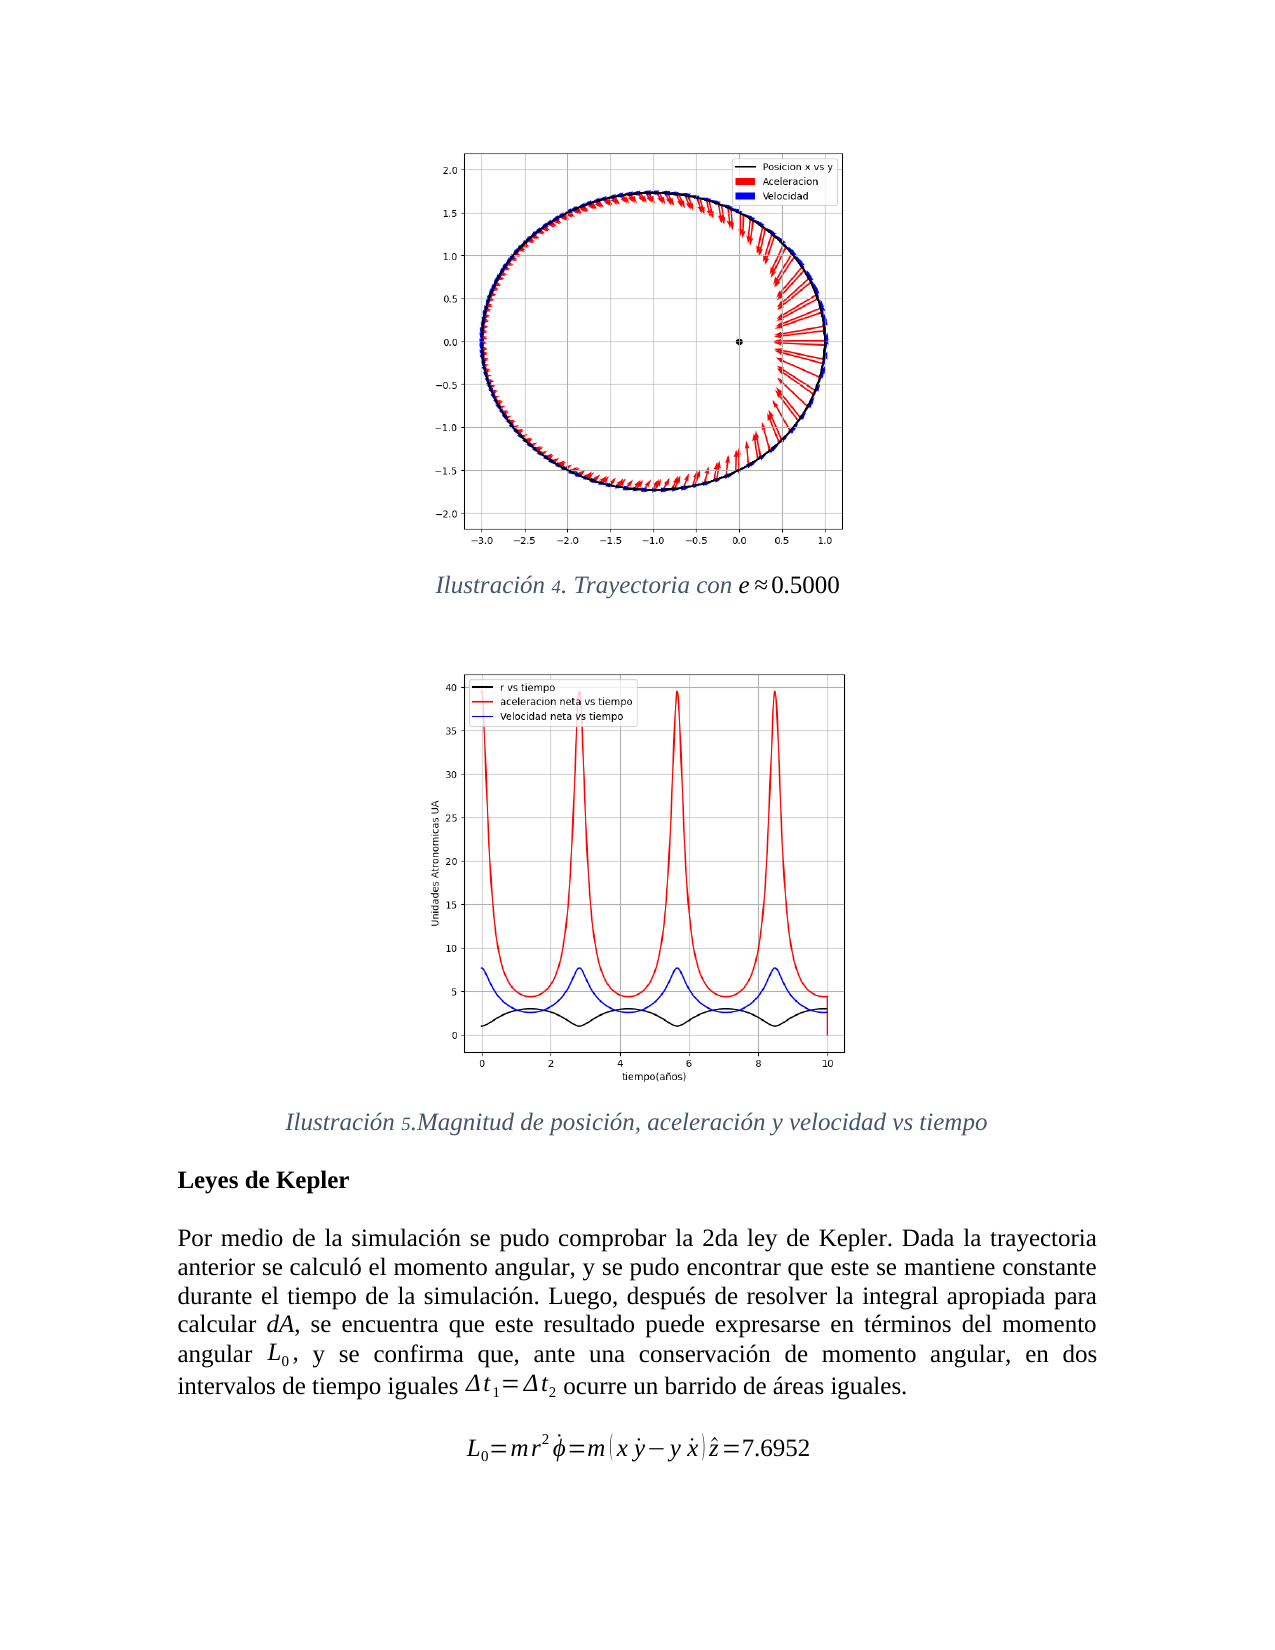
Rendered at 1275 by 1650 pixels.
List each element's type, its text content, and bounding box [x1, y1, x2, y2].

text Leyes de Kepler [177, 1165, 1098, 1194]
text Ilustración 4. Trayectoria con [177, 571, 1098, 599]
picture [427, 147, 848, 552]
text Ilustración 5.Magnitud de posición, aceleración y velocidad vs tiempo [177, 1107, 1098, 1136]
text Por medio de la simulación se pudo comprobar la 2da ley de Kepler. Dada la trayectoria anterior se calculó el momento angular, y se pudo encontrar que este se mantiene constante durante el tiempo de la simulación. Luego, después de resolver la integral apropiada para calcular dA, se encuentra que este resultado puede expresarse en términos del momento angular y se confirma que, ante una conservación de momento angular, en dos intervalos de tiempo iguales ocurre un barrido de áreas iguales. [177, 1223, 1098, 1401]
picture [424, 667, 851, 1089]
